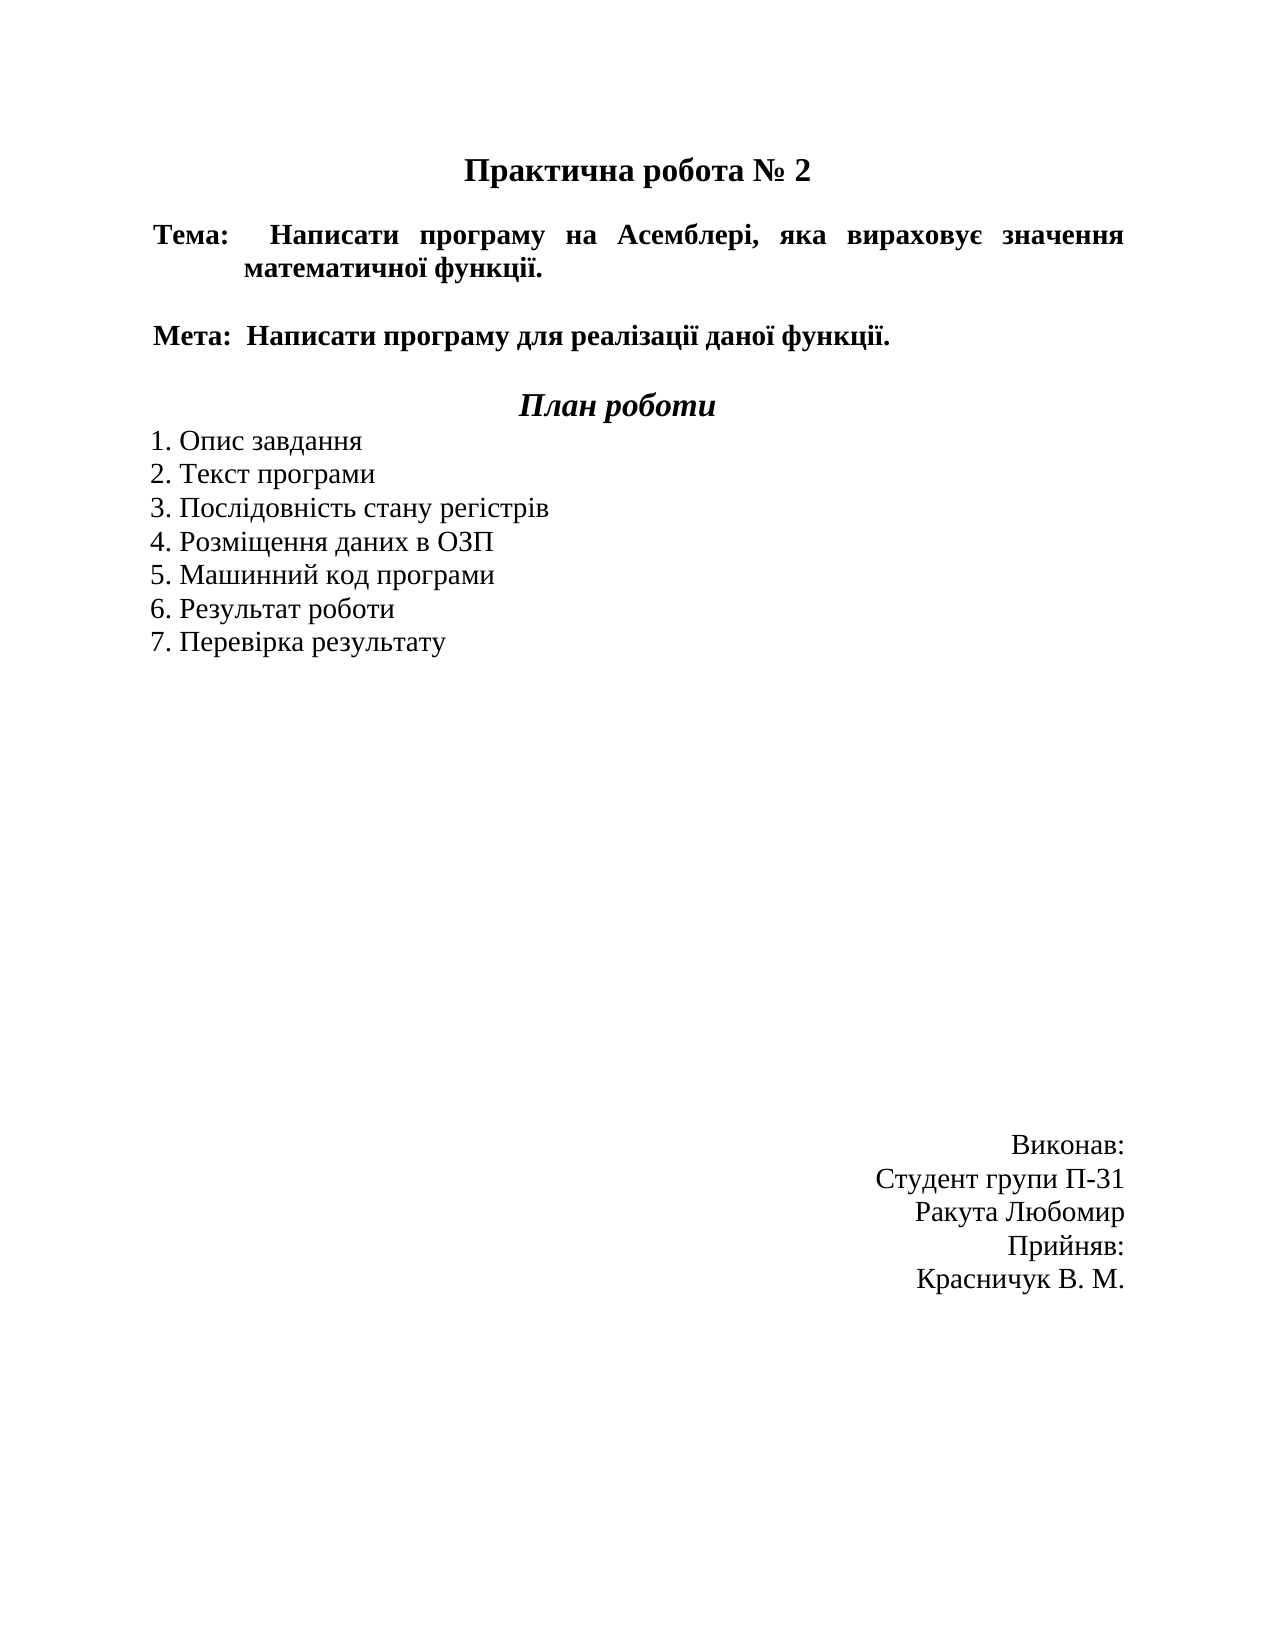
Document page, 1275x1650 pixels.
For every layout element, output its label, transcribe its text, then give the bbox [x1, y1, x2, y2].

text 1. Опис завдання [150, 423, 1125, 457]
text 3. Послідовність стану регістрів [150, 490, 1125, 524]
text Виконав: [150, 1127, 1125, 1161]
text 6. Результат роботи [150, 591, 1125, 624]
text Прийняв: [150, 1228, 1125, 1262]
subtitle Практична робота № 2 [150, 150, 1125, 188]
text 5. Машинний код програми [150, 557, 1125, 591]
text Тема: Написати програму на Асемблері, яка вираховує значення математичної функції. [153, 217, 1125, 284]
text 2. Текст програми [150, 457, 1125, 490]
text Мета: Написати програму для реалізації даної функції. [153, 318, 1125, 351]
text 7. Перевірка результату [150, 624, 1125, 658]
text Студент групи П-31 [150, 1161, 1125, 1194]
text Красничук В. М. [150, 1262, 1125, 1295]
text План роботи [445, 385, 1125, 423]
text Ракута Любомир [150, 1194, 1125, 1228]
text 4. Розміщення даних в ОЗП [150, 524, 1125, 557]
